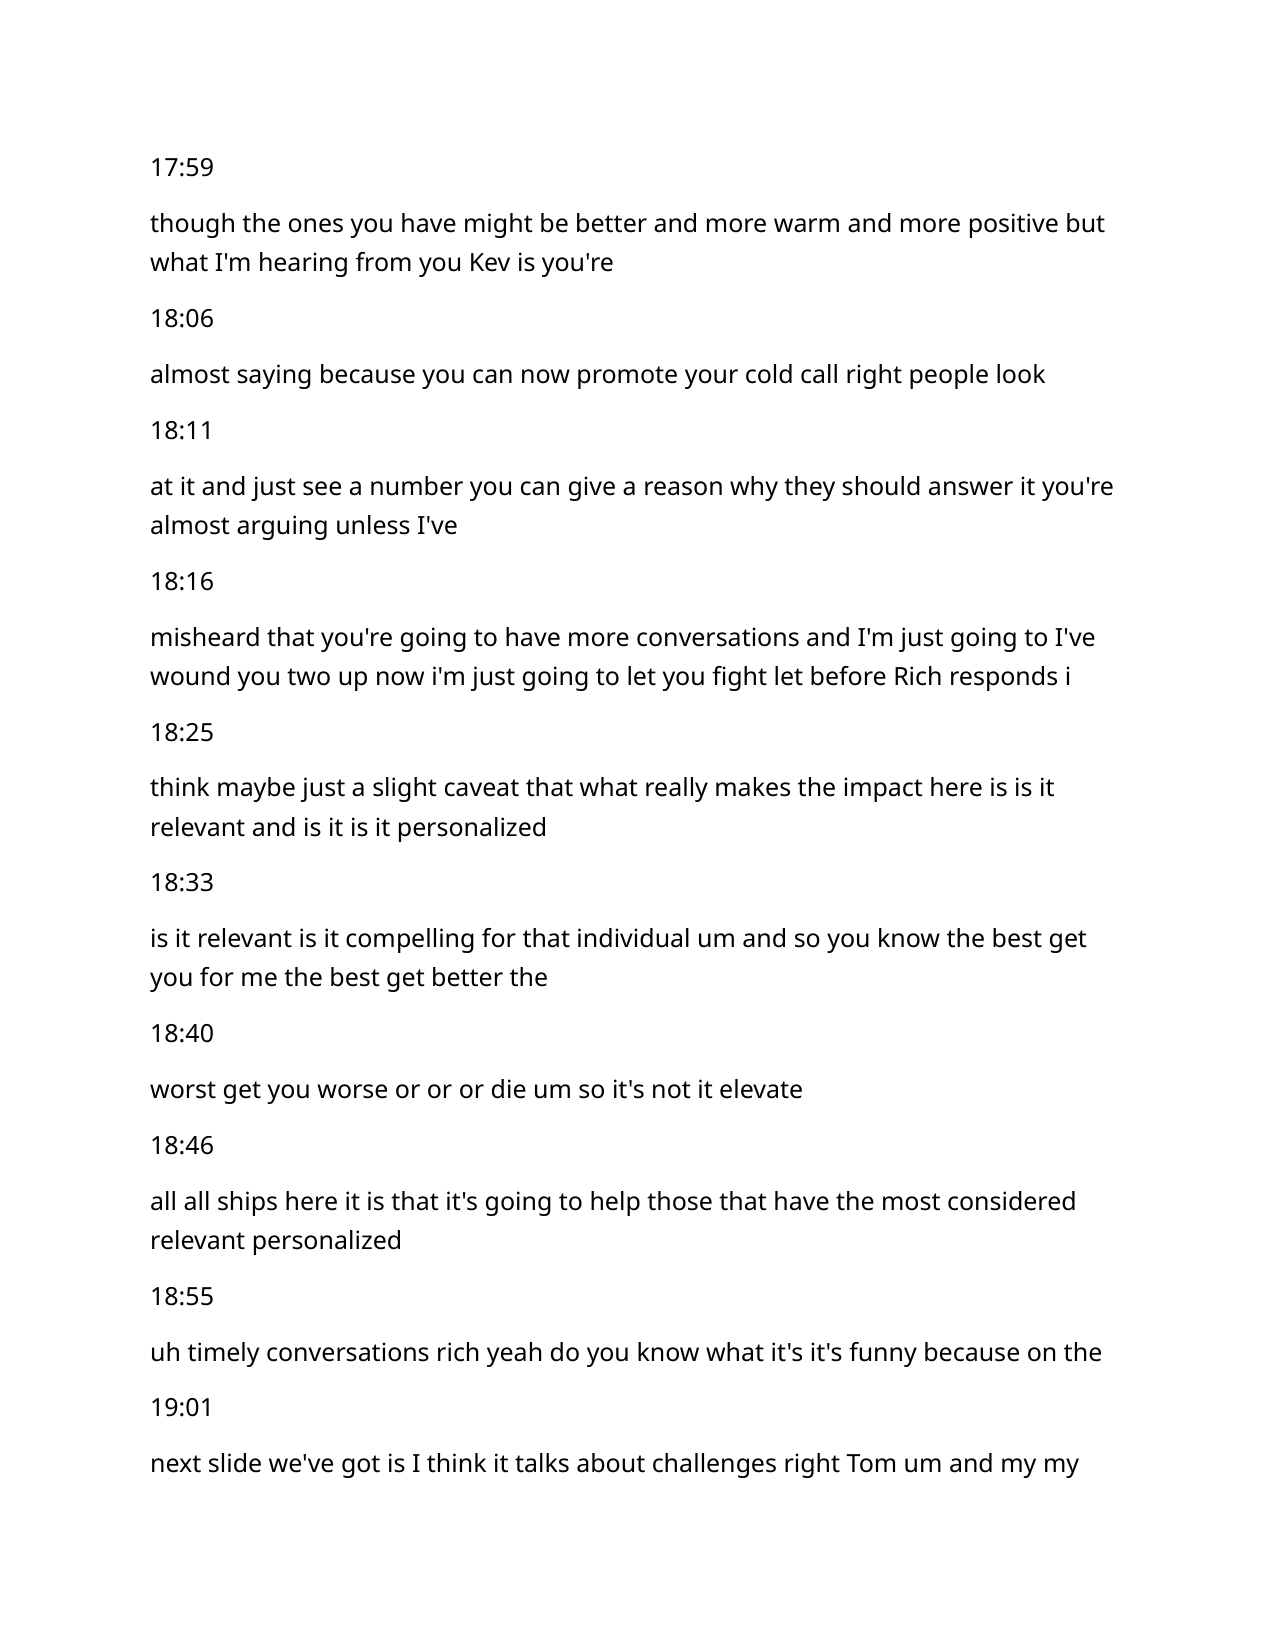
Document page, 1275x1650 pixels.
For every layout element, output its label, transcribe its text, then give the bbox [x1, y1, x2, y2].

text though the ones you have might be better and more warm and more positive but what I'm hearing from you Kev is you're [150, 206, 1125, 279]
text at it and just see a number you can give a reason why they should answer it you're almost arguing unless I've [150, 468, 1125, 542]
text next slide we've got is I think it talks about challenges right Tom um and my my [150, 1446, 1125, 1480]
text 18:40 [150, 1016, 1125, 1050]
text 18:25 [150, 714, 1125, 748]
text think maybe just a slight caveat that what really makes the impact here is is it relevant and is it is it personalized [150, 770, 1125, 843]
text 18:11 [150, 412, 1125, 447]
text worst get you worse or or or die um so it's not it elevate [150, 1072, 1125, 1106]
text all all ships here it is that it's going to help those that have the most considered relevant personalized [150, 1183, 1125, 1257]
text 17:59 [150, 150, 1125, 184]
text 18:55 [150, 1278, 1125, 1312]
text misheard that you're going to have more conversations and I'm just going to I've wound you two up now i'm just going to let you fight let before Rich responds i [150, 619, 1125, 692]
text 18:16 [150, 563, 1125, 597]
text 18:46 [150, 1127, 1125, 1162]
text 18:06 [150, 301, 1125, 335]
text almost saying because you can now promote your cold call right people look [150, 357, 1125, 391]
text 18:33 [150, 865, 1125, 899]
text 19:01 [150, 1390, 1125, 1424]
text uh timely conversations rich yeah do you know what it's it's funny because on the [150, 1334, 1125, 1368]
text is it relevant is it compelling for that individual um and so you know the best get you for me the best get better the [150, 921, 1125, 994]
